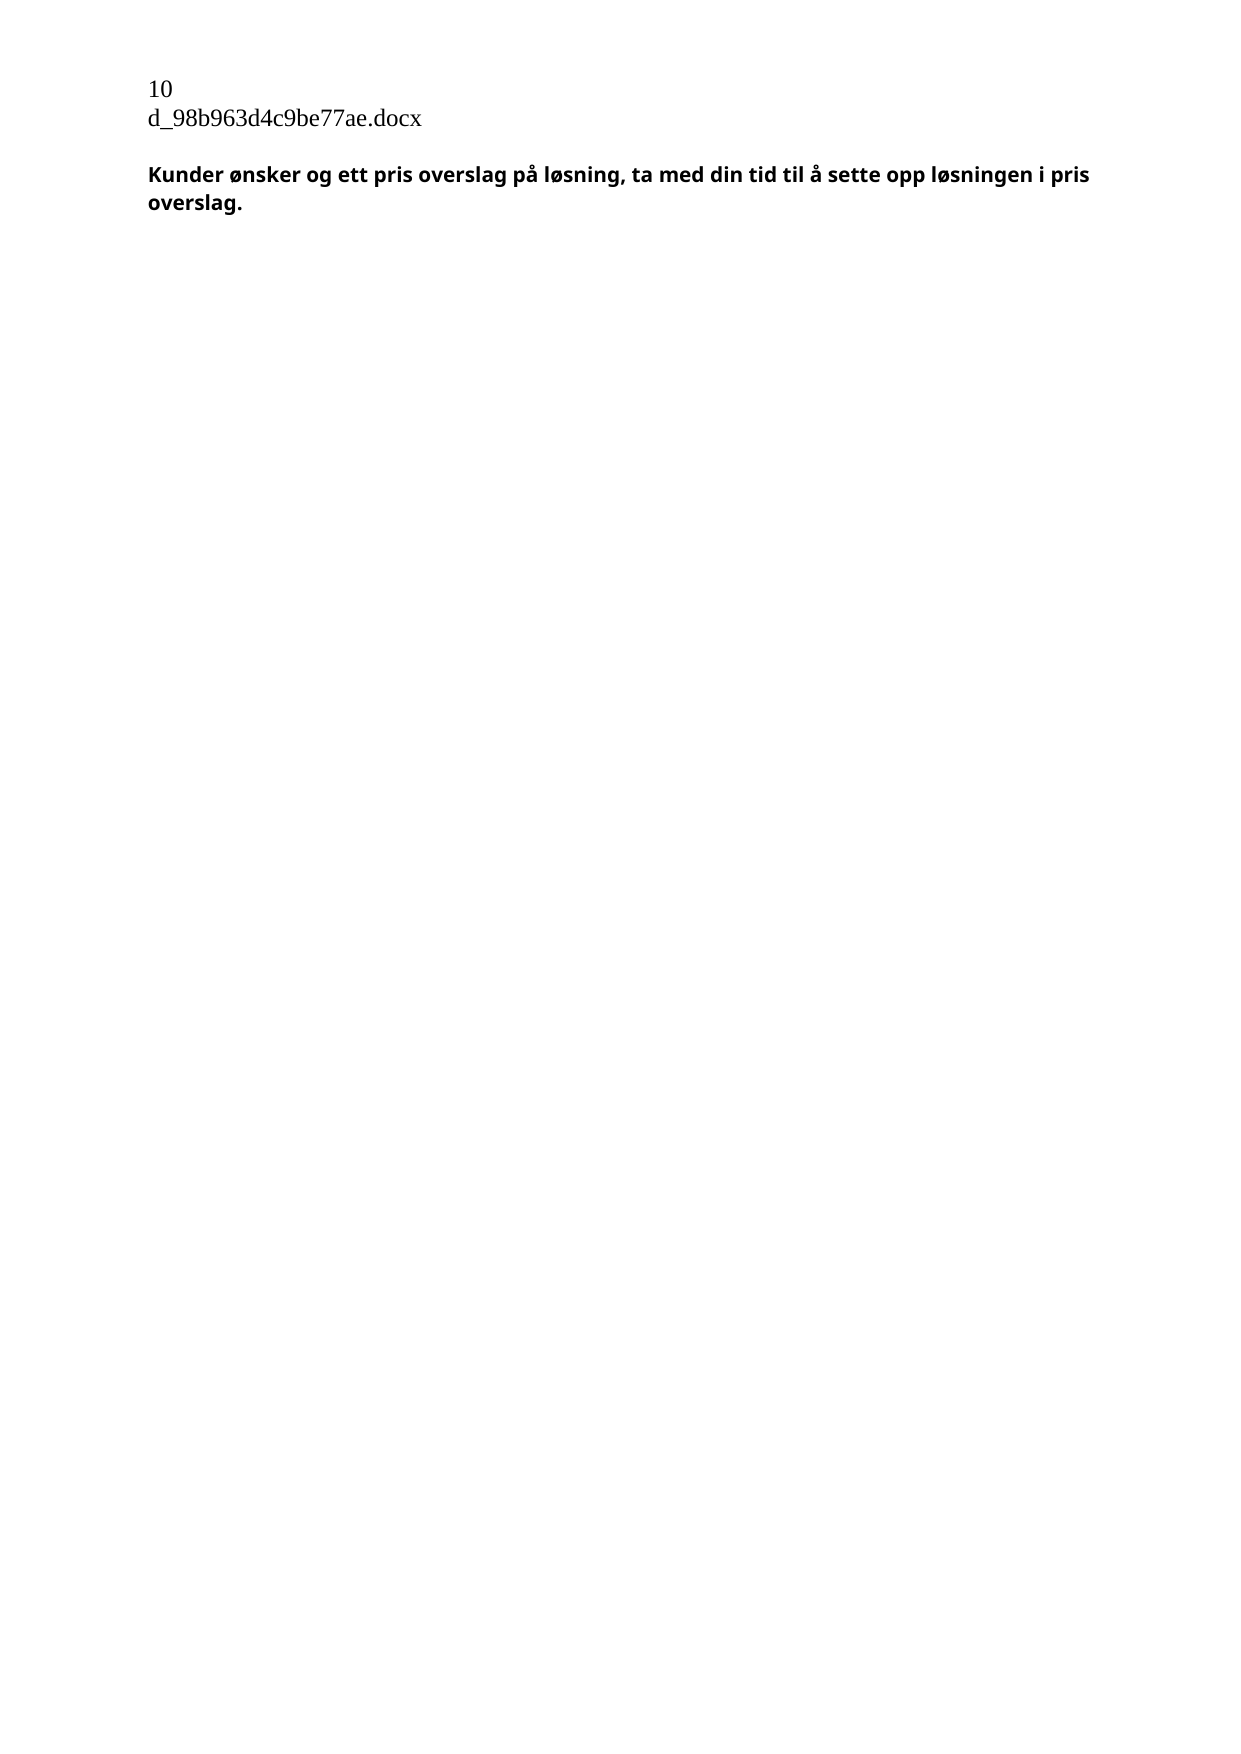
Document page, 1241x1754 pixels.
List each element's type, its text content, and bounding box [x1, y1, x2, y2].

text Kunder ønsker og ett pris overslag på løsning, ta med din tid til å sette opp løsningen i pris overslag. [148, 160, 1134, 217]
